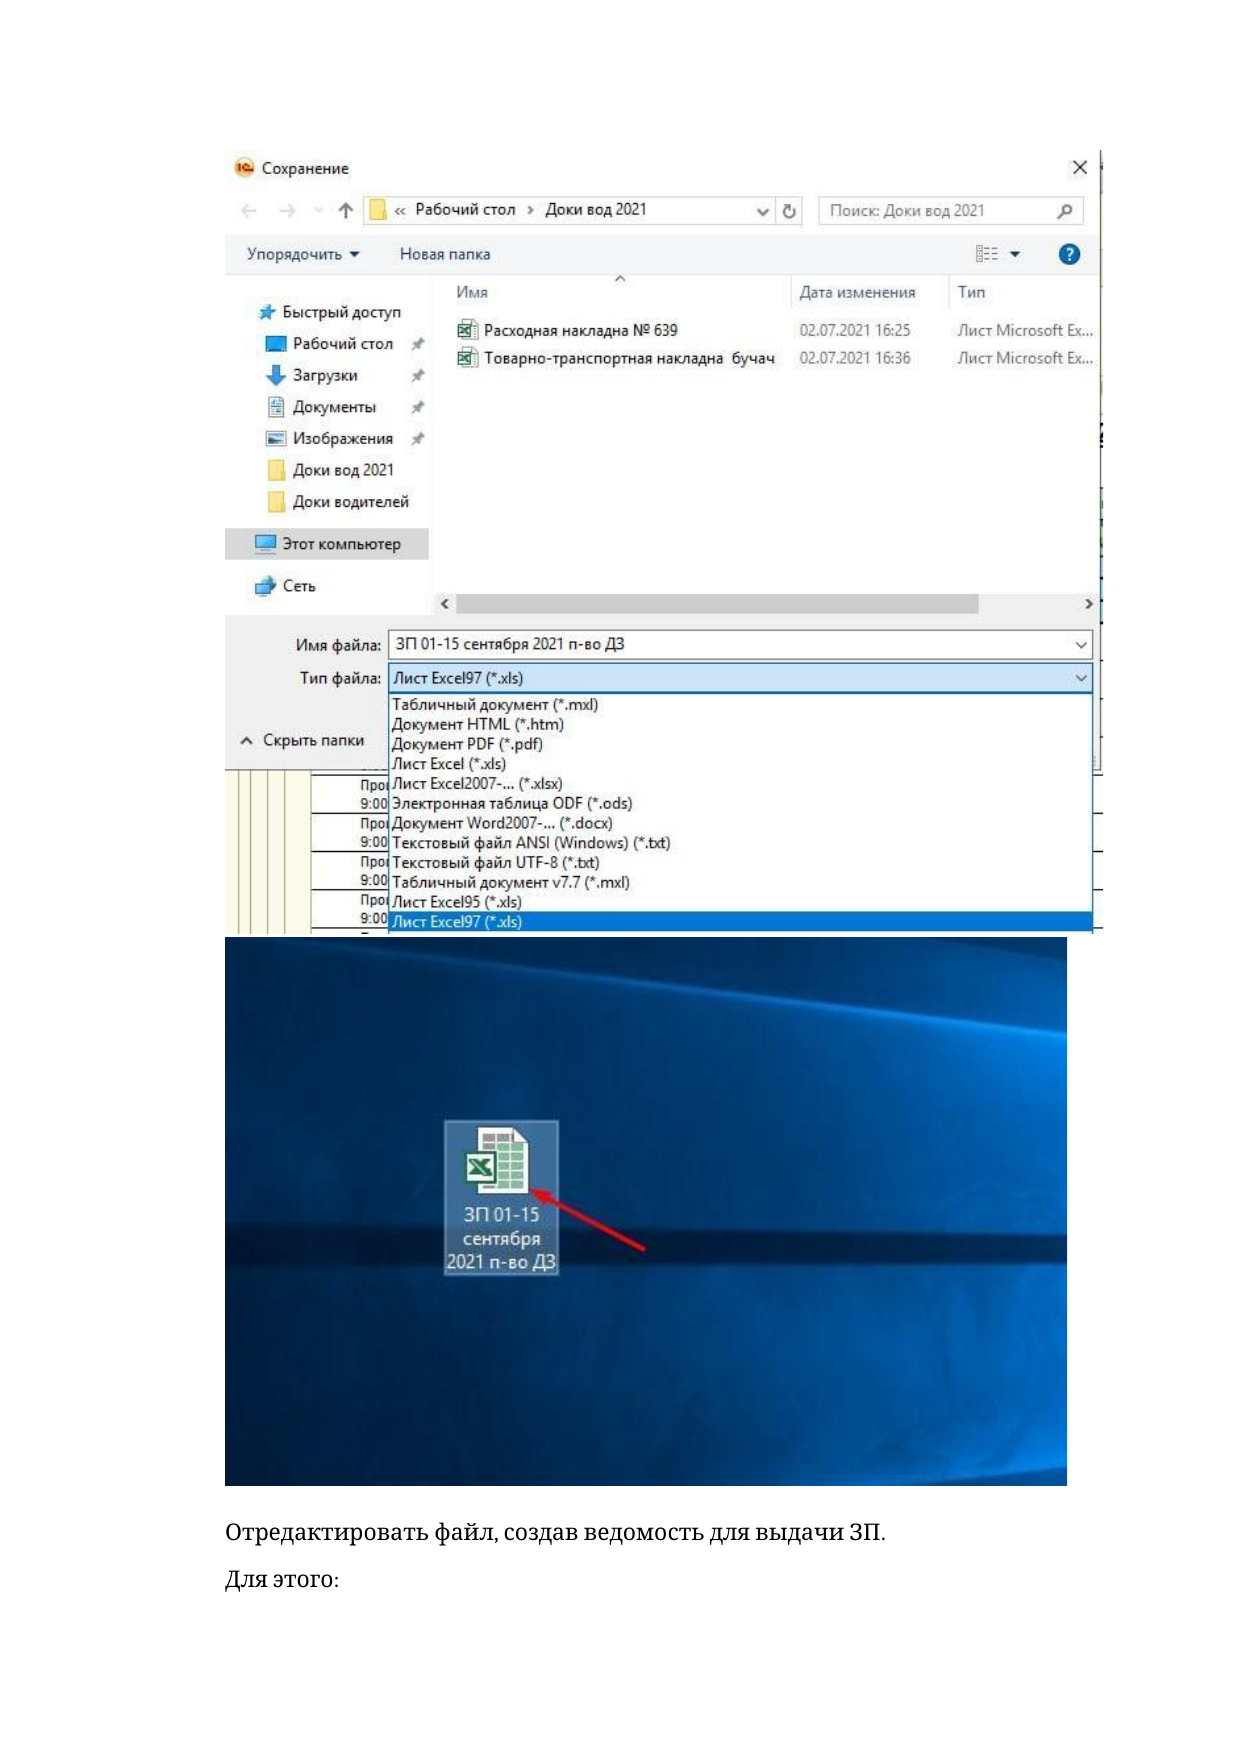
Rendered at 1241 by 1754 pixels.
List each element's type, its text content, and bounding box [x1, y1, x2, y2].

picture [225, 937, 1068, 1486]
text Отредактировать файл, создав ведомость для выдачи ЗП. [225, 1520, 1090, 1546]
text Для этого: [225, 1567, 1090, 1593]
picture [225, 150, 1104, 934]
